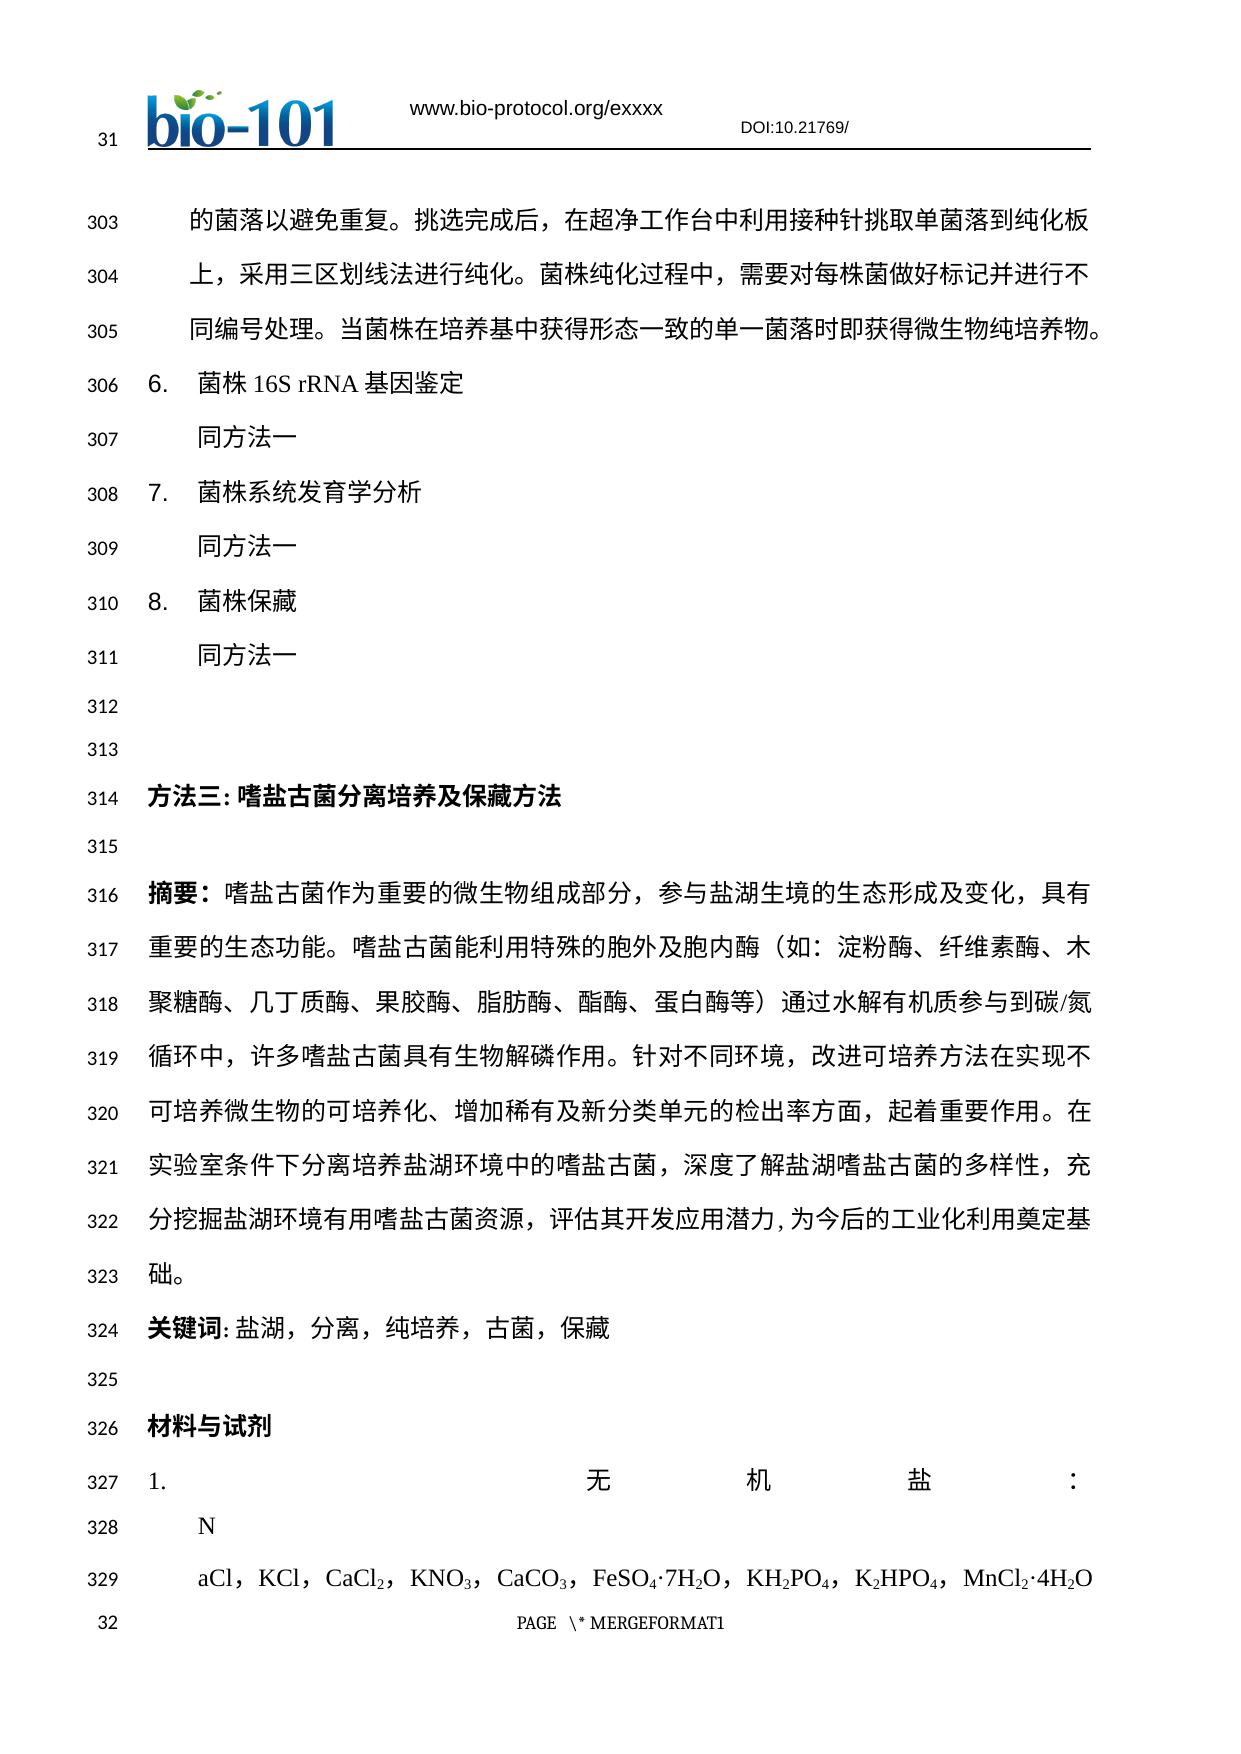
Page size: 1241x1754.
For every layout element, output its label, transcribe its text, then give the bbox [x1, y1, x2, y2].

text 关键词: 盐湖，分离，纯培养，古菌，保藏 [148, 1308, 1092, 1345]
list 菌株16S rRNA基因鉴定 [148, 363, 1092, 400]
list 菌株系统发育学分析 [148, 472, 1092, 508]
list 菌株保藏 [148, 581, 1092, 617]
text 摘要：嗜盐古菌作为重要的微生物组成部分，参与盐湖生境的生态形成及变化，具有重要的生态功能。嗜盐古菌能利用特殊的胞外及胞内酶（如：淀粉酶、纤维素酶、木聚糖酶、几丁质酶、果胶酶、脂肪酶、酯酶、蛋白酶等）通过水解有机质参与到碳/氮循环中，许多嗜盐古菌具有生物解磷作用。针对不同环境，改进可培养方法在实现不可培养微生物的可培养化、增加稀有及新分类单元的检出率方面，起着重要作用。在实验室条件下分离培养盐湖环境中的嗜盐古菌，深度了解盐湖嗜盐古菌的多样性，充分挖掘盐湖环境有用嗜盐古菌资源，评估其开发应用潜力, 为今后的工业化利用奠定基础。 [148, 873, 1092, 1290]
text 方法三: 嗜盐古菌分离培养及保藏方法 [148, 776, 1092, 812]
text 材料与试剂 [148, 1406, 1092, 1442]
text 同方法一 [148, 527, 1092, 563]
text 1. 无机盐：NaCl，KCl，CaCl2，KNO3，CaCO3，FeSO4·7H2O，KH2PO4，K2HPO4，MnCl2·4H2O，MgCl.6H2O，ZnSO4·7H2O，CuSO4·5H2O，NH4Cl，MgSO4·7H2O，丙酮酸钠，柠檬酸三钠等； [148, 1460, 1092, 1594]
picture [147, 90, 333, 147]
text 同方法一 [148, 635, 1092, 672]
text 同方法一 [148, 418, 1092, 454]
